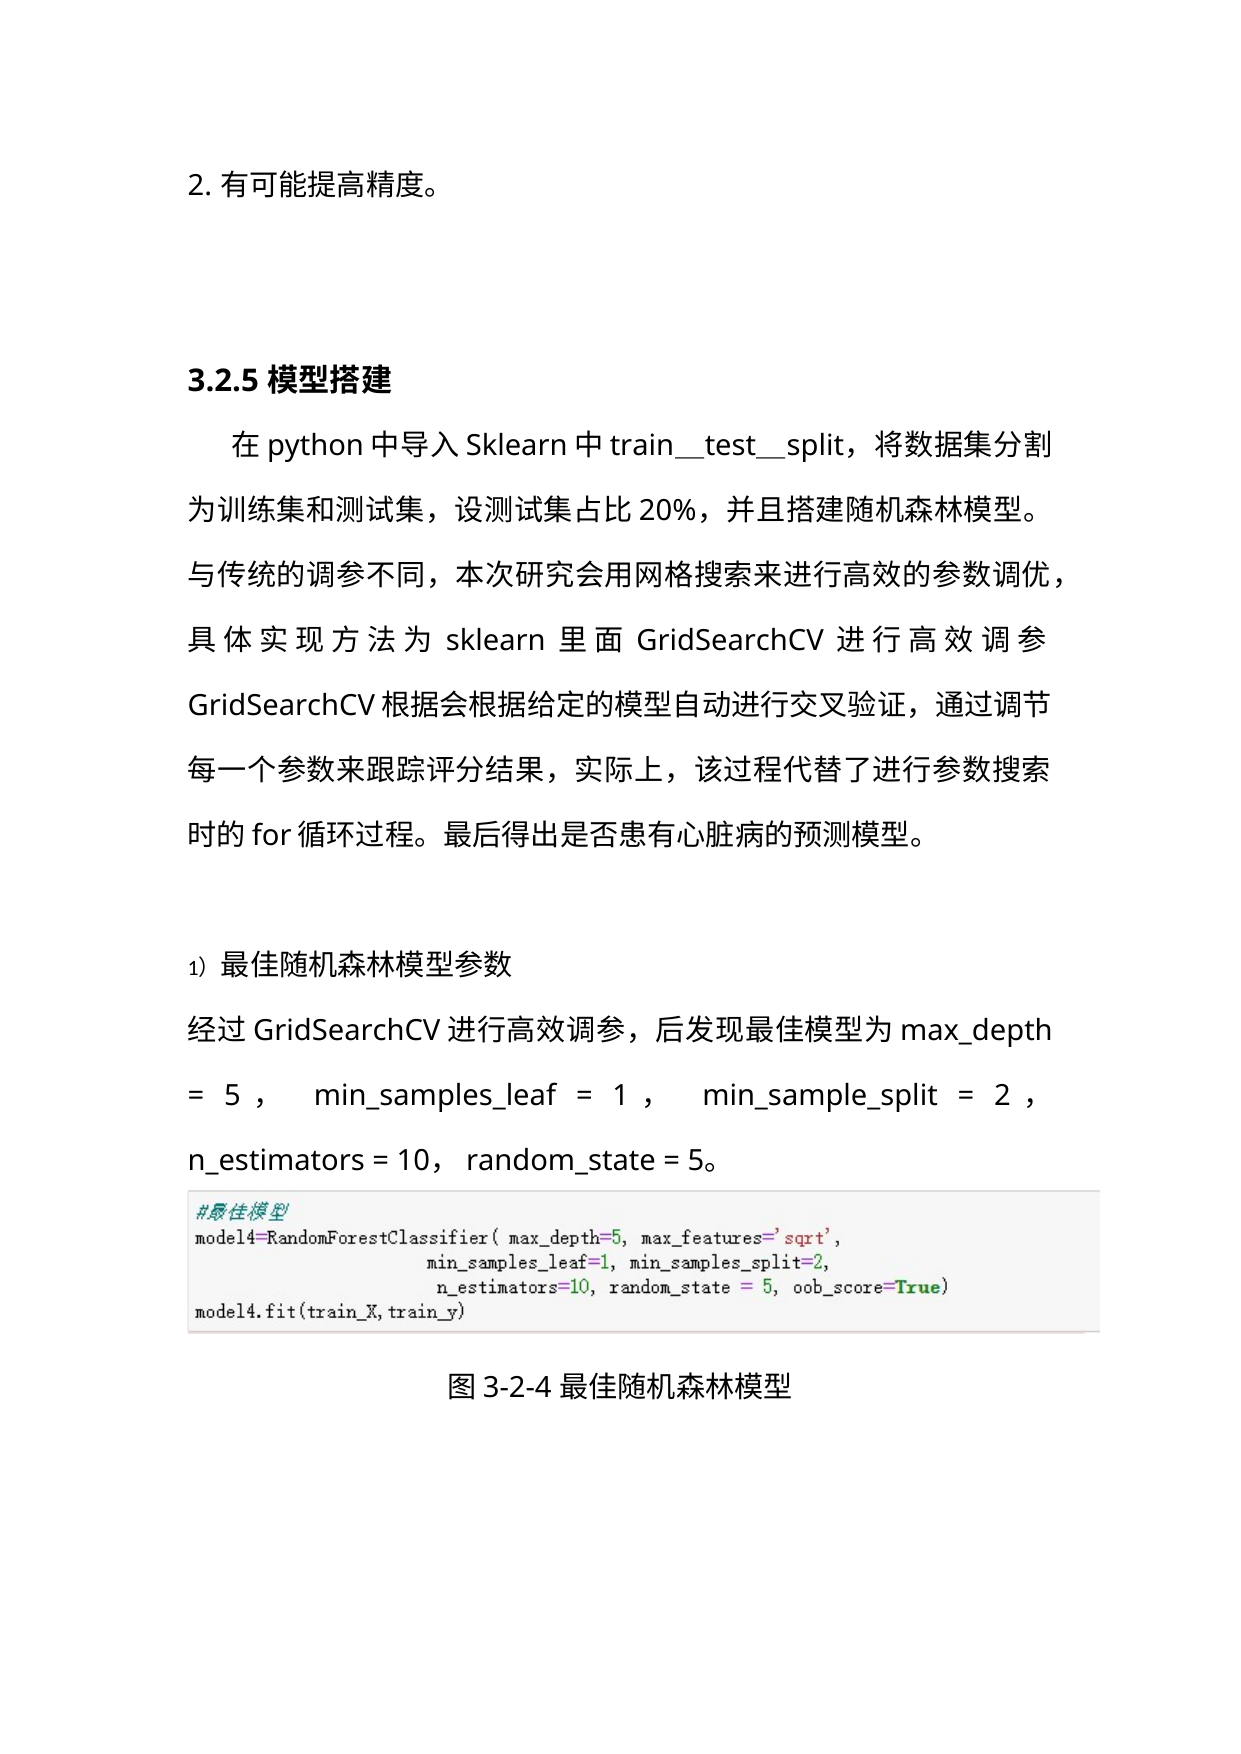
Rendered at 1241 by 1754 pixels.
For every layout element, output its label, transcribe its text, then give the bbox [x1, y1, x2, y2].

list 有可能提高精度。 [187, 150, 1053, 215]
picture [187, 1190, 1101, 1334]
list 最佳随机森林模型参数 [187, 930, 1053, 995]
list 经过GridSearchCV进行高效调参，后发现最佳模型为max_depth = 5， min_samples_leaf = 1， min_sample_split = 2， n_estimators = 10， random_state = 5。 [187, 995, 1053, 1190]
list 在python中导入Sklearn中train＿test＿split，将数据集分割为训练集和测试集，设测试集占比20%，并且搭建随机森林模型。与传统的调参不同，本次研究会用网格搜索来进行高效的参数调优，具体实现方法为sklearn里面GridSearchCV进行高效调参，GridSearchCV根据会根据给定的模型自动进行交叉验证，通过调节每一个参数来跟踪评分结果，实际上，该过程代替了进行参数搜索时的for循环过程。最后得出是否患有心脏病的预测模型。 [187, 410, 1053, 865]
list 3.2.5 模型搭建 [187, 345, 1053, 410]
text 图3-2-4 最佳随机森林模型 [187, 1352, 1053, 1417]
